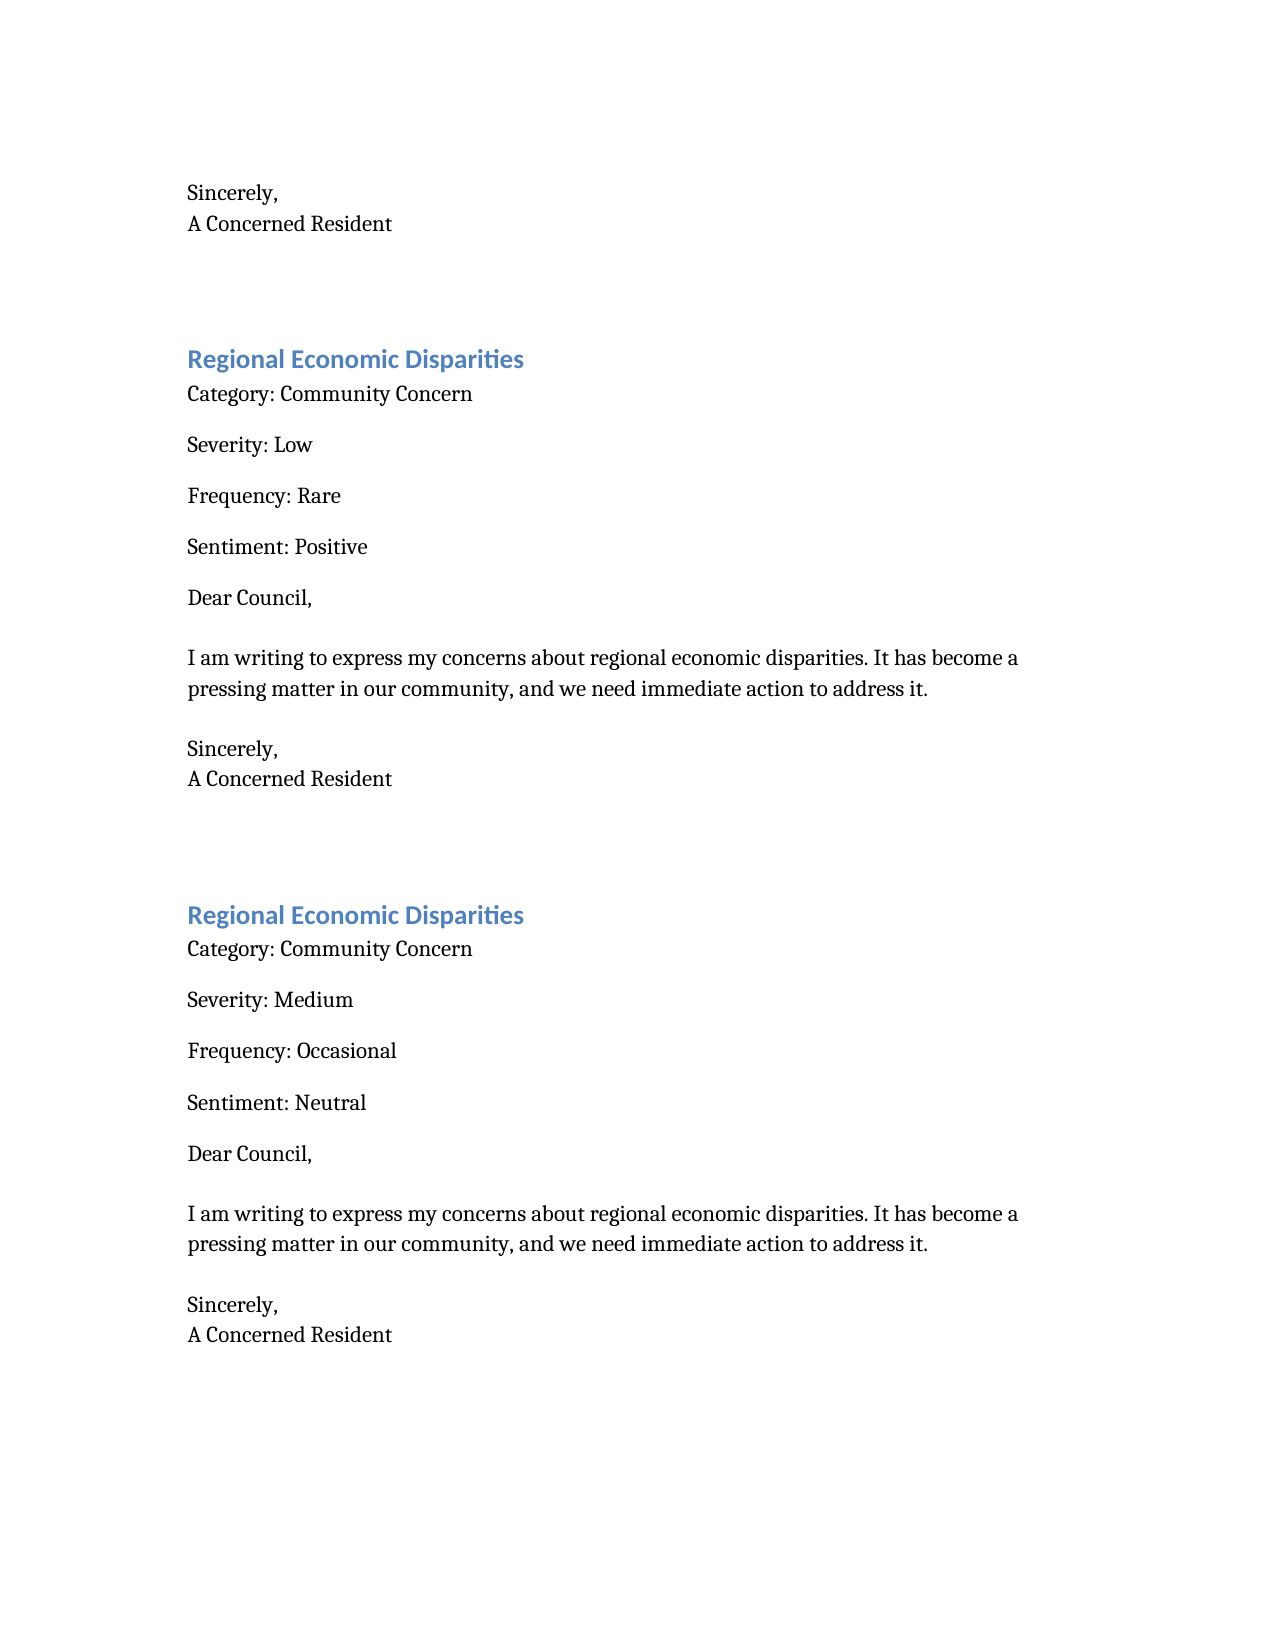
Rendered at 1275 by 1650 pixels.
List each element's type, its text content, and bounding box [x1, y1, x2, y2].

text Sentiment: Positive [187, 534, 1087, 560]
subtitle Regional Economic Disparities [187, 898, 1087, 931]
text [187, 1140, 1087, 1348]
text Severity: Low [187, 432, 1087, 458]
subtitle Regional Economic Disparities [187, 343, 1087, 376]
text Frequency: Occasional [187, 1038, 1087, 1065]
text Category: Community Concern [187, 936, 1087, 963]
text Frequency: Rare [187, 483, 1087, 509]
text Severity: Medium [187, 987, 1087, 1014]
text Sentiment: Neutral [187, 1089, 1087, 1116]
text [187, 150, 1087, 237]
text Category: Community Concern [187, 381, 1087, 407]
